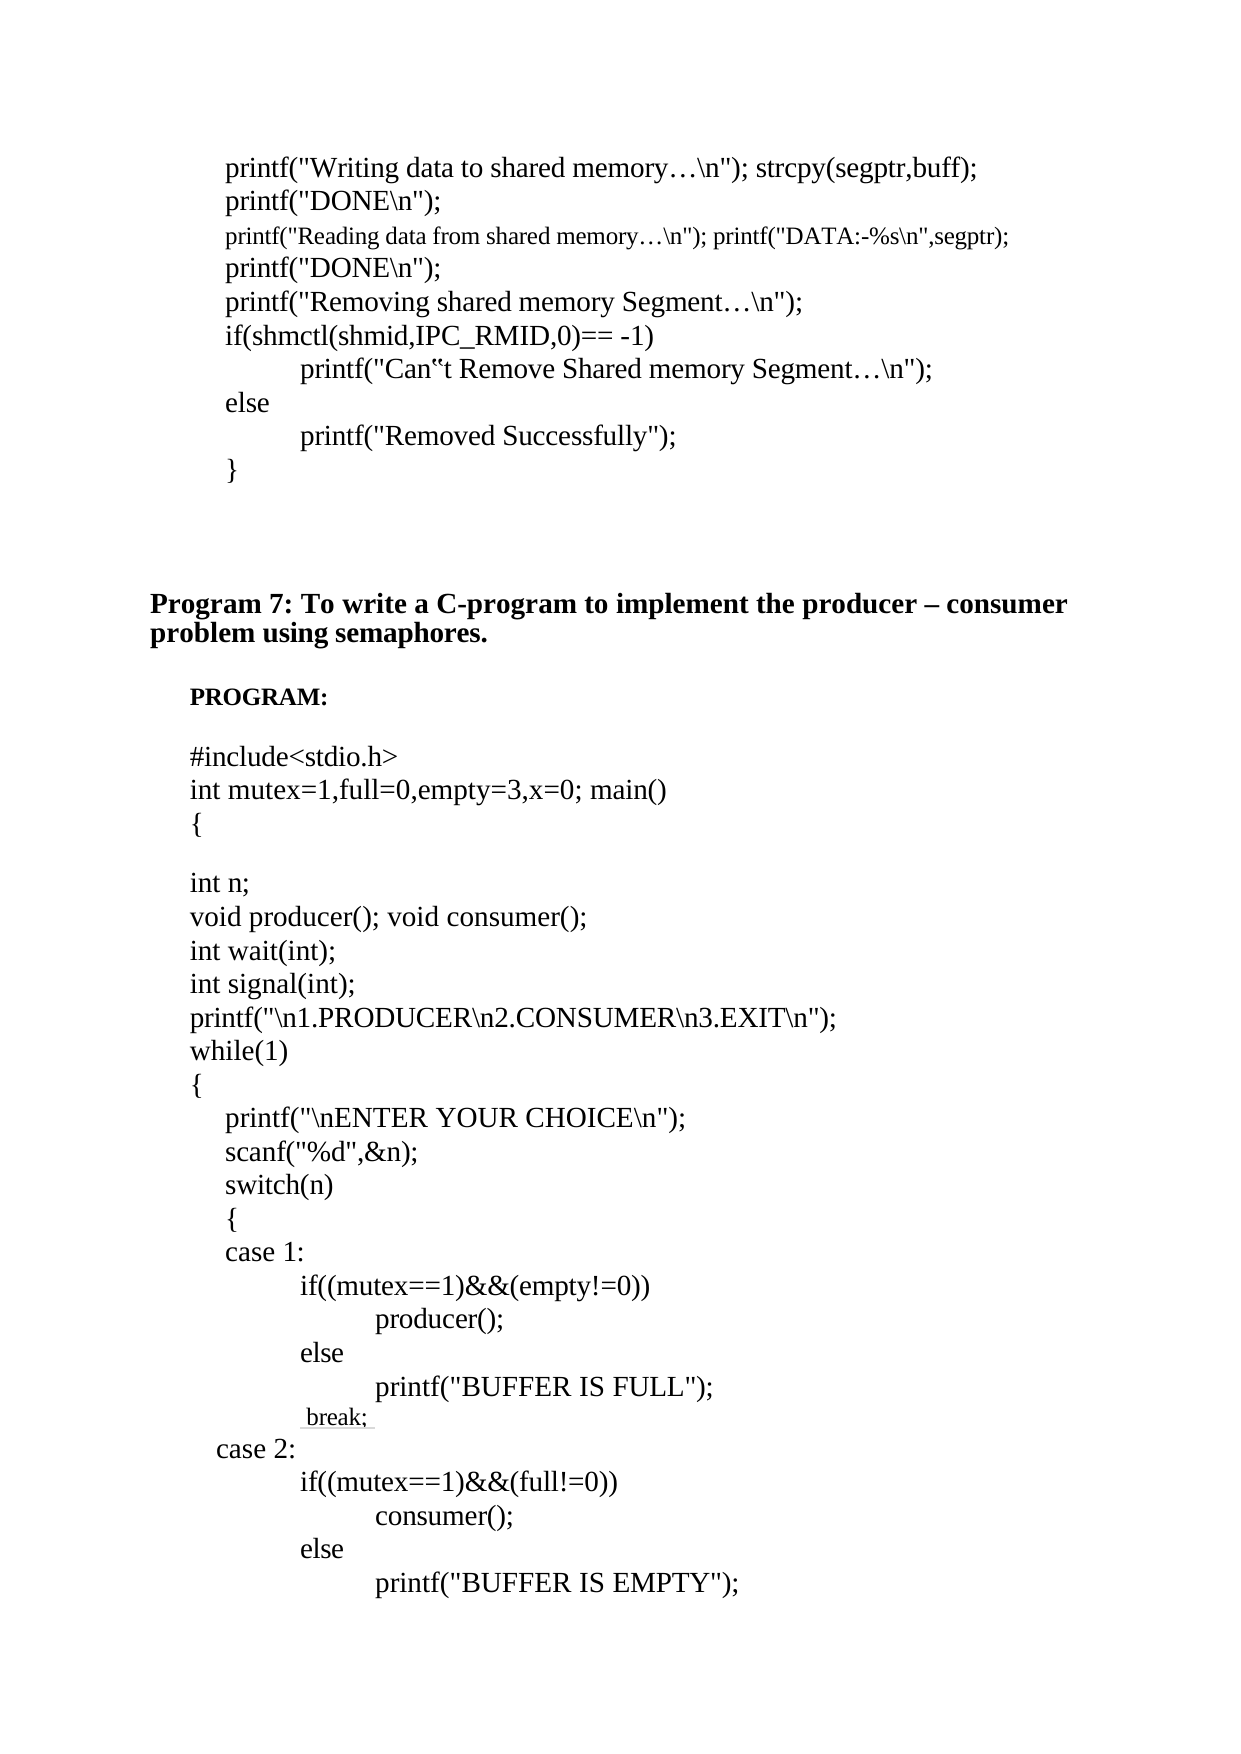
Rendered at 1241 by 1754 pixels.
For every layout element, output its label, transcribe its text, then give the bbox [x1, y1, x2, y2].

subtitle PROGRAM: [189, 682, 1080, 711]
text scanf("%d",&n); [225, 1134, 1080, 1167]
text consumer(); [366, 1498, 1080, 1532]
text switch(n) [225, 1167, 1080, 1201]
text #include<stdio.h> [189, 739, 1080, 772]
text } [189, 452, 1080, 485]
text int mutex=1,full=0,empty=3,x=0; main() [189, 772, 1080, 806]
text printf("Can‟t Remove Shared memory Segment…\n"); [264, 351, 1080, 385]
text else [225, 1532, 1080, 1565]
text printf("BUFFER IS FULL"); [300, 1369, 1080, 1402]
text printf("DONE\n"); [189, 183, 1080, 217]
text printf("Removing shared memory Segment…\n"); [189, 284, 1080, 318]
text else [225, 1335, 1080, 1369]
text int wait(int); [189, 933, 1080, 966]
text else [189, 385, 1080, 418]
text printf("Writing data to shared memory…\n"); strcpy(segptr,buff); [189, 150, 1080, 183]
text int signal(int); [189, 966, 1080, 1000]
text void producer(); void consumer(); [189, 899, 1080, 933]
text printf("BUFFER IS EMPTY"); [300, 1565, 1080, 1599]
text printf("\nENTER YOUR CHOICE\n"); [225, 1100, 1080, 1134]
text printf("DONE\n"); [189, 251, 1080, 284]
text break; [291, 1402, 1080, 1431]
text while(1) [189, 1033, 1080, 1067]
text case 1: [225, 1234, 1080, 1268]
text if((mutex==1)&&(empty!=0)) [225, 1268, 1080, 1302]
text if((mutex==1)&&(full!=0)) [291, 1464, 1080, 1498]
text printf("\n1.PRODUCER\n2.CONSUMER\n3.EXIT\n"); [189, 1000, 1080, 1033]
text { [189, 806, 1080, 840]
text { [189, 1067, 1080, 1100]
text printf("Reading data from shared memory…\n"); printf("DATA:-%s\n",segptr); [189, 217, 1080, 251]
text { [225, 1201, 1080, 1234]
text producer(); [300, 1302, 1080, 1335]
text case 2: [216, 1431, 1080, 1464]
text if(shmctl(shmid,IPC_RMID,0)== -1) [189, 318, 1080, 351]
text printf("Removed Successfully"); [264, 418, 1080, 452]
text Program 7: To write a C-program to implement the producer – consumer problem using semaphores. [150, 591, 1080, 648]
text int n; [189, 866, 1080, 899]
